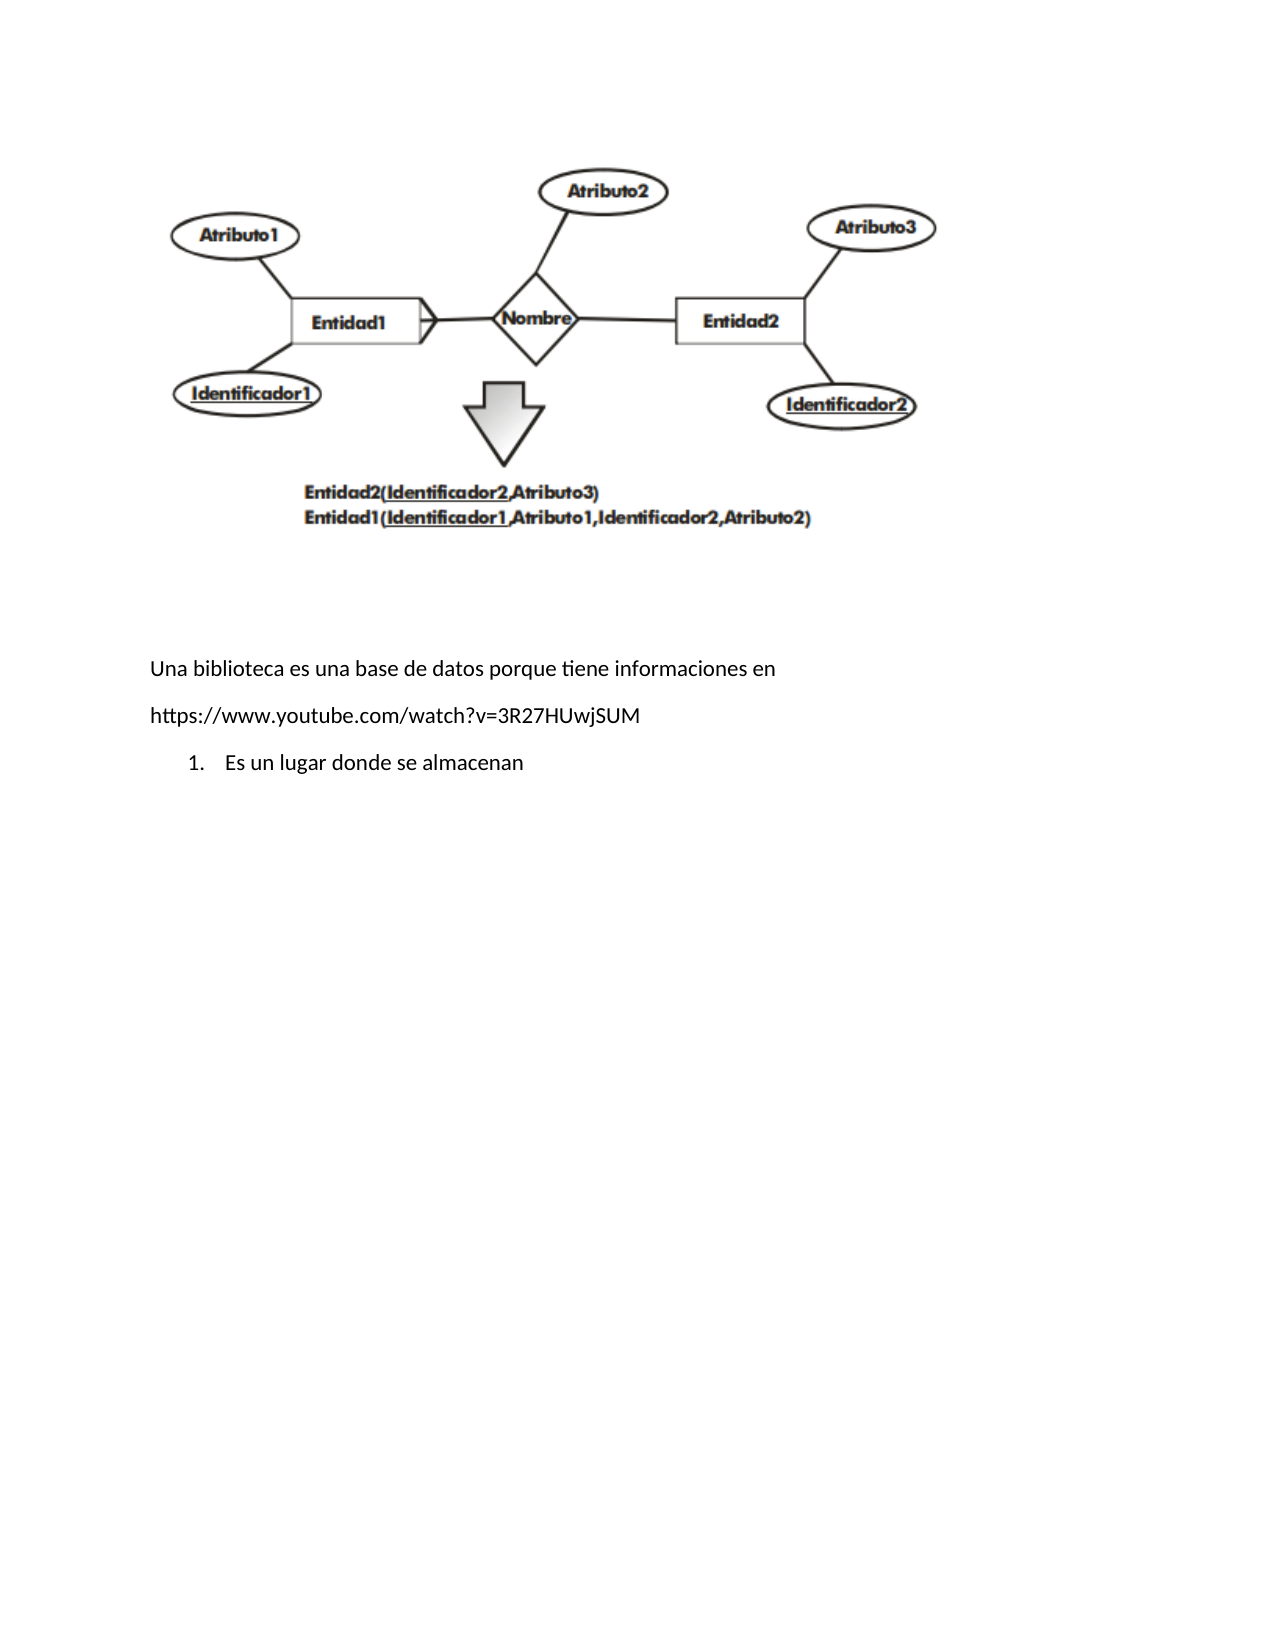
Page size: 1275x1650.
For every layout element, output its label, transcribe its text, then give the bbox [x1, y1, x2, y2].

text Una biblioteca es una base de datos porque tiene informaciones en [150, 654, 1125, 682]
picture [150, 150, 974, 543]
text https://www.youtube.com/watch?v=3R27HUwjSUM [150, 701, 1125, 729]
list Es un lugar donde se almacenan [187, 748, 1125, 776]
